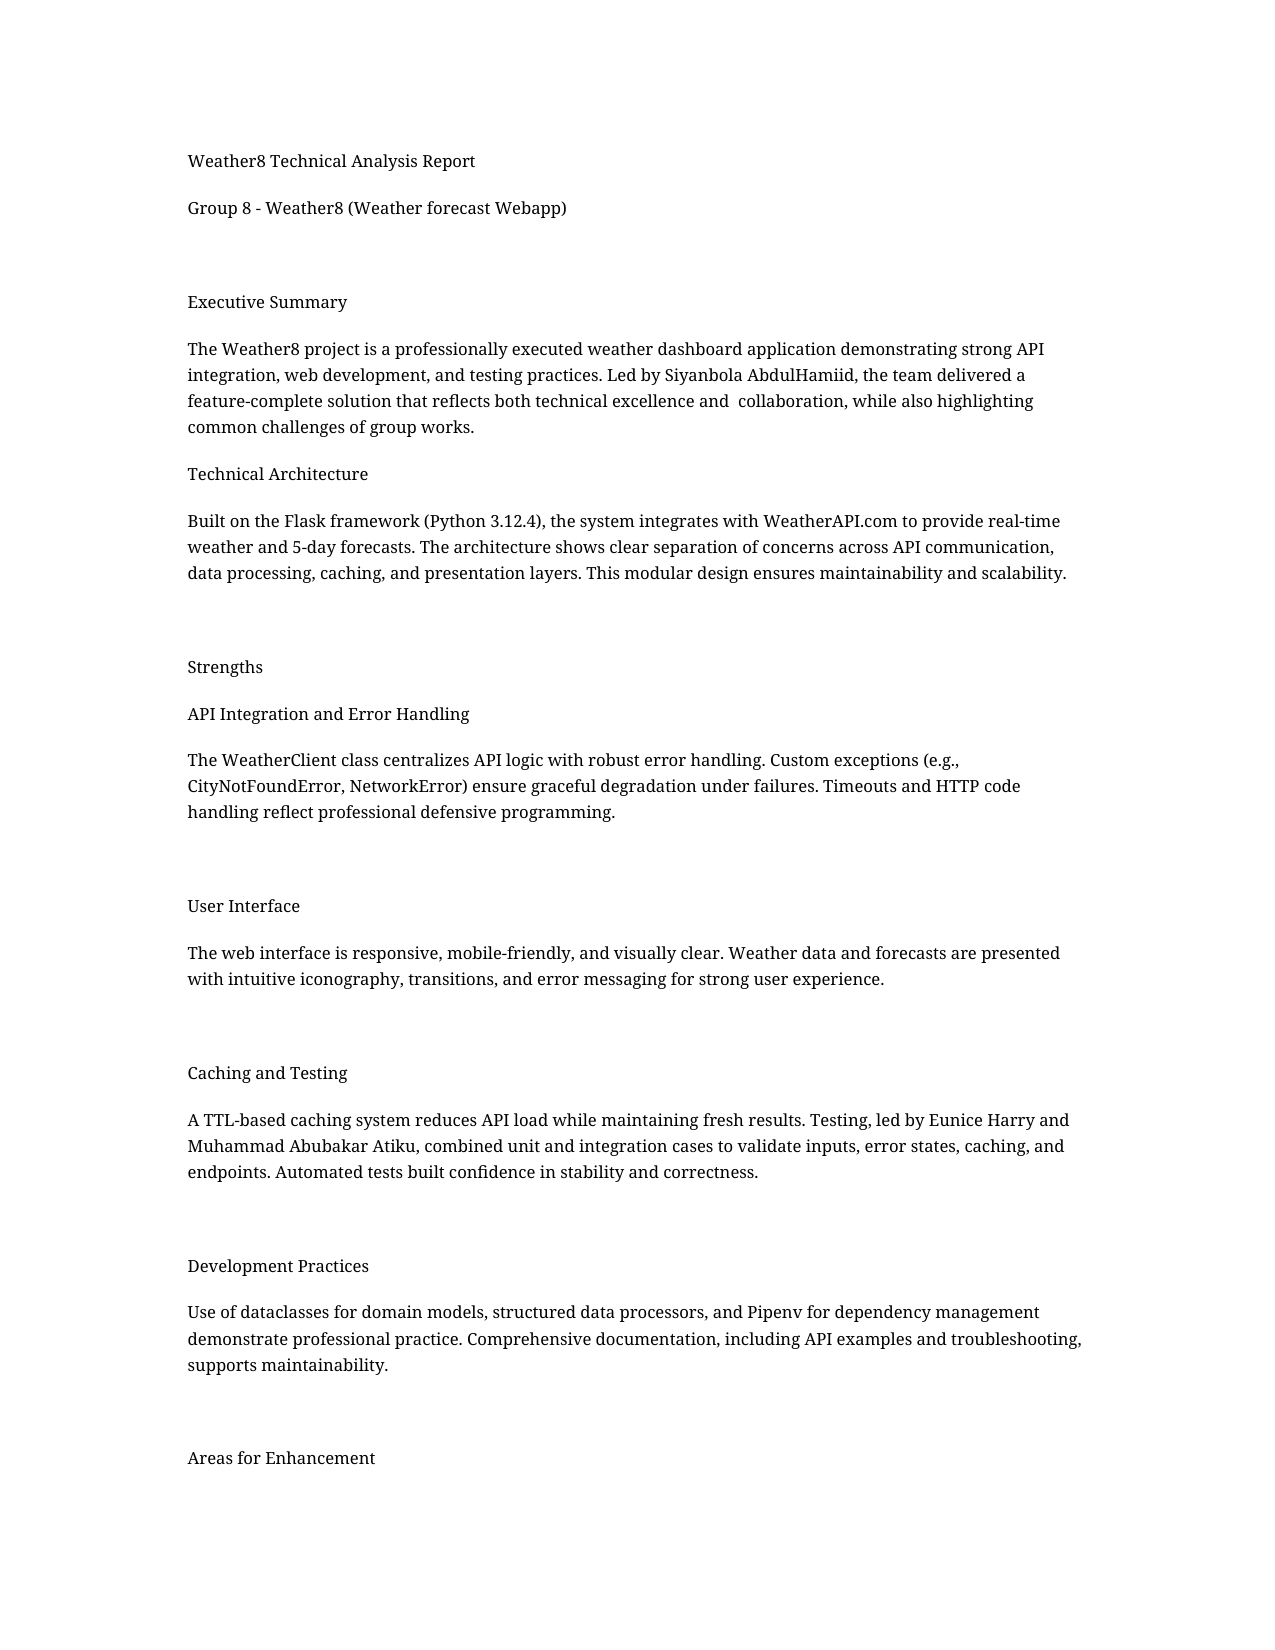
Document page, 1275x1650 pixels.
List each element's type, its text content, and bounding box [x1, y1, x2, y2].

text Development Practices [187, 1254, 1087, 1277]
text Weather8 Technical Analysis Report [187, 150, 1087, 173]
text Built on the Flask framework (Python 3.12.4), the system integrates with WeatherAPI.com to provide real-time weather and 5-day forecasts. The architecture shows clear separation of concerns across API communication, data processing, caching, and presentation layers. This modular design ensures maintainability and scalability. [187, 509, 1087, 584]
text The WeatherClient class centralizes API logic with robust error handling. Custom exceptions (e.g., CityNotFoundError, NetworkError) ensure graceful degradation under failures. Timeouts and HTTP code handling reflect professional defensive programming. [187, 749, 1087, 824]
text The web interface is responsive, mobile-friendly, and visually clear. Weather data and forecasts are presented with intuitive iconography, transitions, and error messaging for strong user experience. [187, 942, 1087, 990]
text Areas for Enhancement [187, 1447, 1087, 1469]
text User Interface [187, 895, 1087, 917]
text Caching and Testing [187, 1061, 1087, 1084]
text API Integration and Error Handling [187, 702, 1087, 725]
text Use of dataclasses for domain models, structured data processors, and Pipenv for dependency management demonstrate professional practice. Comprehensive documentation, including API examples and troubleshooting, supports maintainability. [187, 1301, 1087, 1376]
text Group 8 - Weather8 (Weather forecast Webapp) [187, 197, 1087, 219]
text Executive Summary [187, 291, 1087, 313]
text Technical Architecture [187, 462, 1087, 485]
text Strengths [187, 655, 1087, 678]
text A TTL-based caching system reduces API load while maintaining fresh results. Testing, led by Eunice Harry and Muhammad Abubakar Atiku, combined unit and integration cases to validate inputs, error states, caching, and endpoints. Automated tests built confidence in stability and correctness. [187, 1108, 1087, 1183]
text The Weather8 project is a professionally executed weather dashboard application demonstrating strong API integration, web development, and testing practices. Led by Siyanbola AbdulHamiid, the team delivered a feature-complete solution that reflects both technical excellence and collaboration, while also highlighting common challenges of group works. [187, 337, 1087, 438]
